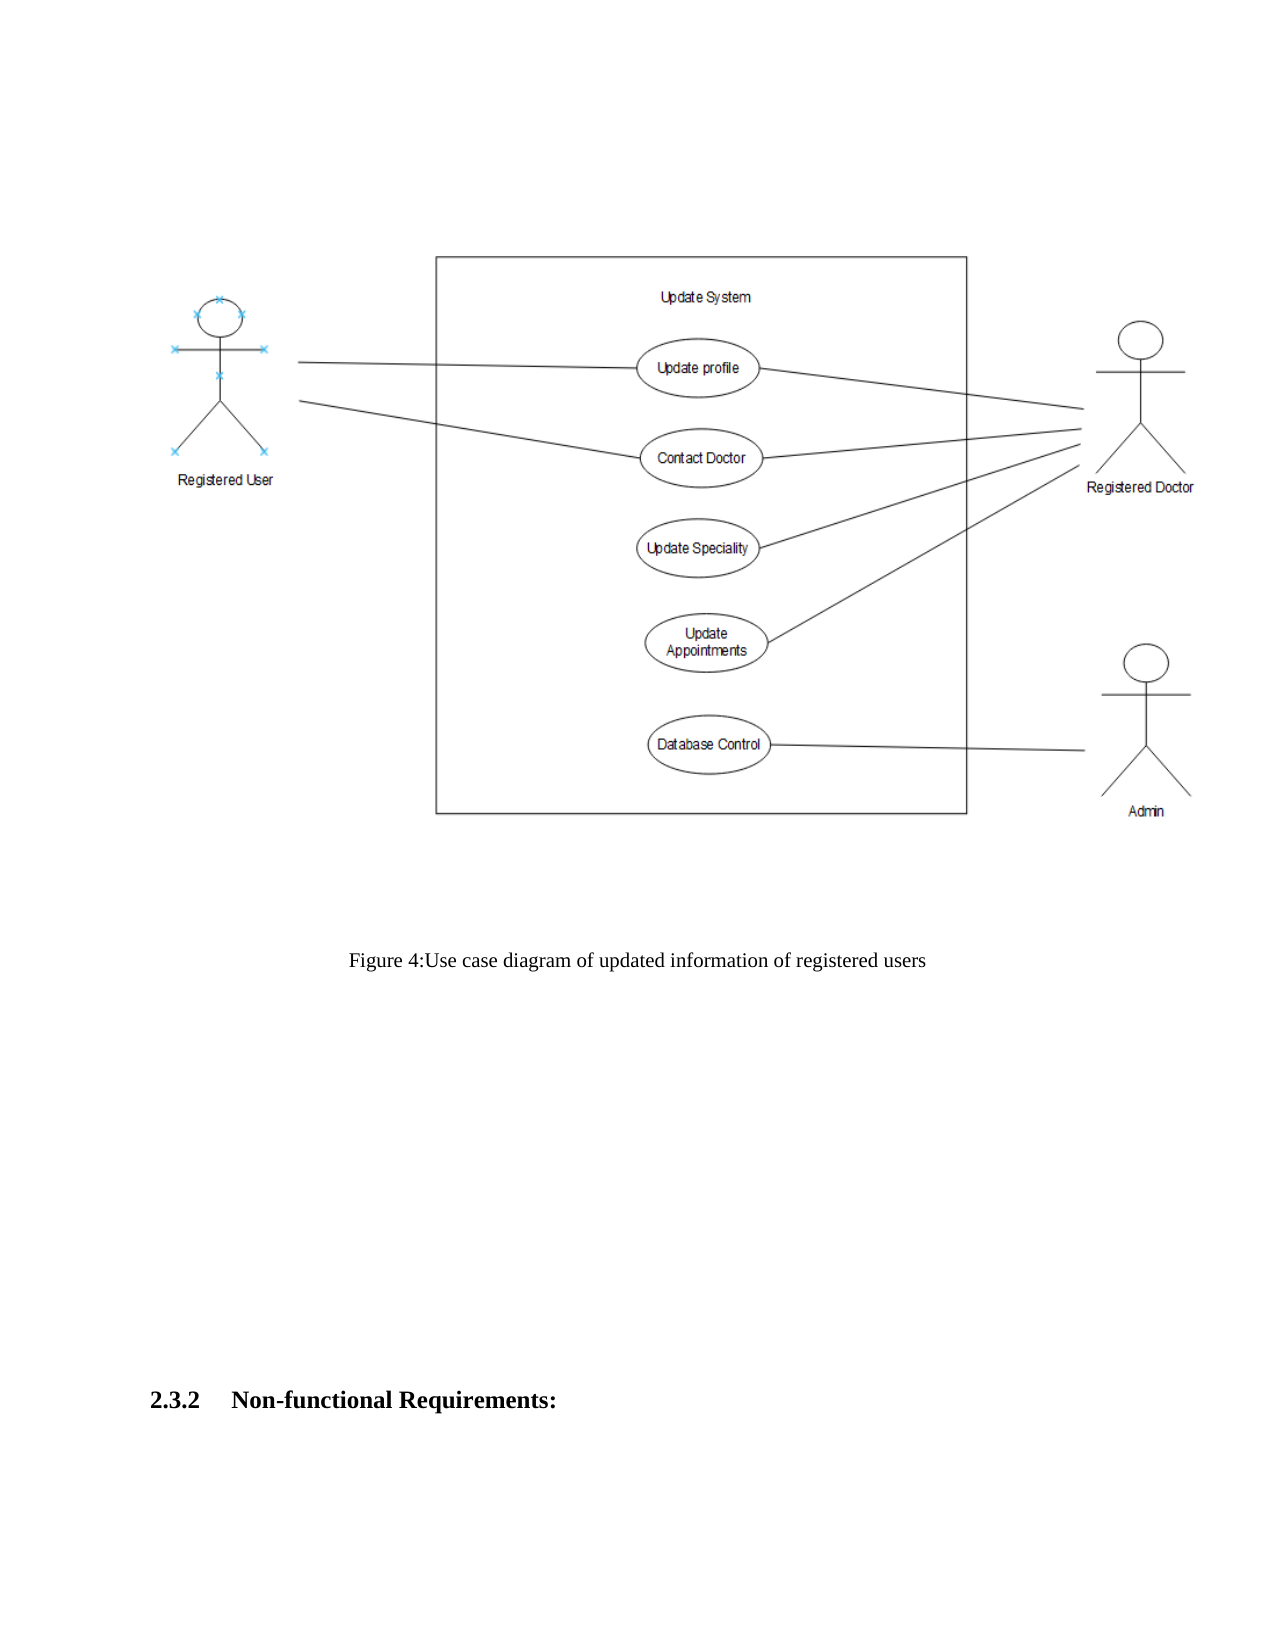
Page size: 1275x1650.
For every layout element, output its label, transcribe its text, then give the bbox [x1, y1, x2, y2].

text Figure 4:Use case diagram of updated information of registered users [150, 948, 1125, 972]
picture [150, 149, 1247, 936]
subtitle Non-functional Requirements: [150, 1385, 1125, 1414]
